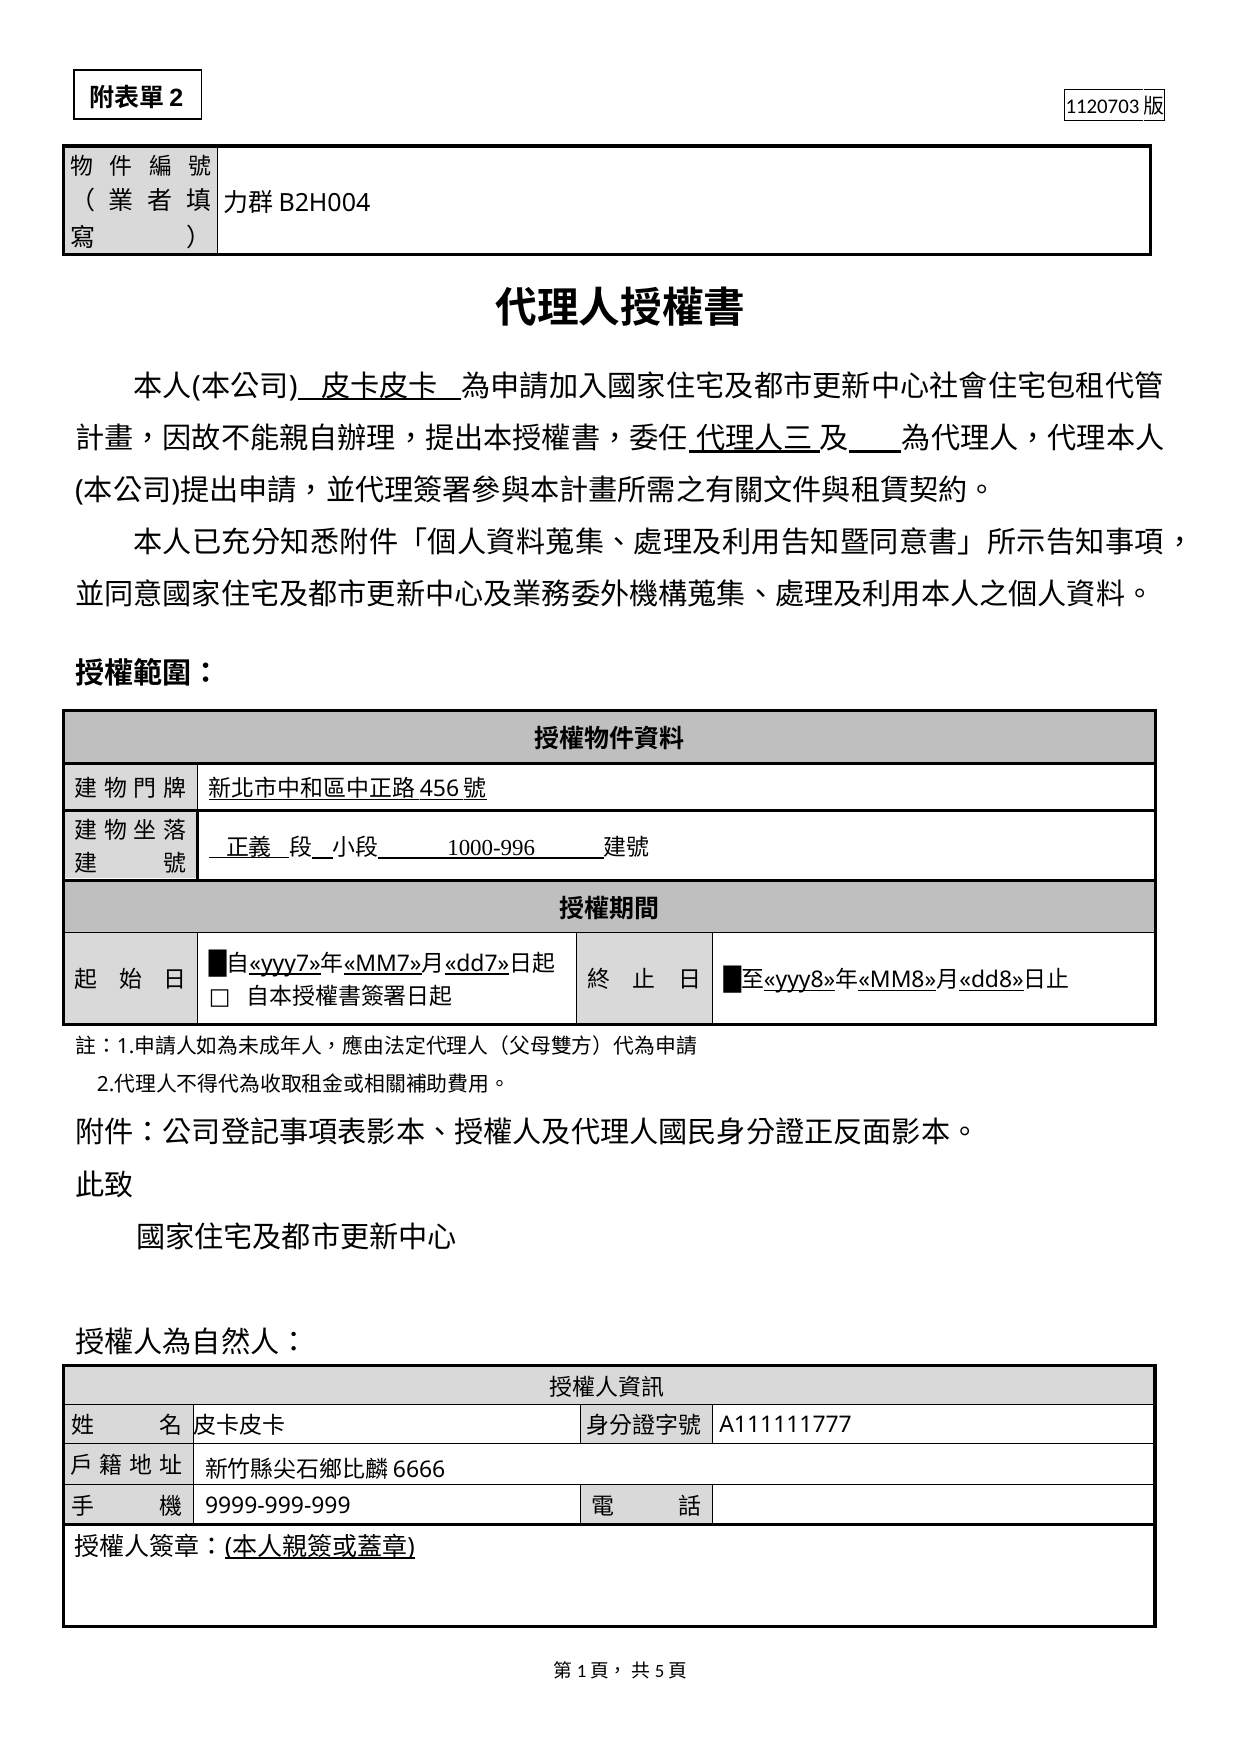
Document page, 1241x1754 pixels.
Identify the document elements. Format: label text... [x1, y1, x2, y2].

table_cell 起始日 [65, 933, 197, 1023]
table_cell 正義 段 小段 1000-996 建號 [199, 812, 1154, 878]
table_cell 建物坐落建號 [65, 812, 196, 878]
text 本人(本公司) 皮卡皮卡 為申請加入國家住宅及都市更新中心社會住宅包租代管計畫，因故不能親自辦理，提出本授權書，委任 代理人三 及 為代理人，代理本人(本公司)提出申請，並代理簽署參與本計畫所需之有關文件與租賃契約。 [75, 354, 1165, 511]
text 國家住宅及都市更新中心 [75, 1205, 1165, 1257]
table_cell 授權人簽章：(本人親簽或蓋章) [65, 1526, 1153, 1625]
table_cell 終止日 [577, 933, 712, 1023]
table_cell █至«yyy8»年«MM8»月«dd8»日止 [713, 933, 1154, 1023]
table_cell 新北市中和區中正路456號 [198, 765, 1154, 809]
table_cell A111111777 [713, 1405, 1153, 1443]
table_cell 9999-999-999 [194, 1485, 580, 1523]
text 本人已充分知悉附件「個人資料蒐集、處理及利用告知暨同意書」所示告知事項，並同意國家住宅及都市更新中心及業務委外機構蒐集、處理及利用本人之個人資料。 [75, 511, 1165, 615]
text 授權人為自然人： [75, 1309, 1165, 1364]
text 此致 [75, 1153, 1165, 1205]
table_cell 身分證字號 [581, 1405, 712, 1443]
table_header 力群B2H004 [218, 148, 1149, 253]
text 授權範圍： [75, 633, 1165, 708]
table_header 授權人資訊 [65, 1367, 1153, 1404]
text 代理人授權書 [75, 294, 1165, 329]
table_cell █自«yyy7»年«MM7»月«dd7»日起 自本授權書簽署日起 [198, 933, 576, 1023]
text 註：1.申請人如為未成年人，應由法定代理人（父母雙方）代為申請 2.代理人不得代為收取租金或相關補助費用。 [75, 1026, 1165, 1101]
table_header 授權物件資料 [65, 712, 1154, 762]
table_cell 手機 [65, 1485, 193, 1523]
table_cell 新竹縣尖石鄉比麟6666 [194, 1444, 1153, 1484]
table_cell [713, 1485, 1153, 1523]
table_header 物件編號 （業者填寫） [65, 148, 217, 253]
table_cell 姓名 [65, 1405, 193, 1443]
table_cell 建物門牌 [65, 765, 197, 809]
table_cell 授權期間 [65, 882, 1154, 932]
text 附件：公司登記事項表影本、授權人及代理人國民身分證正反面影本。 [75, 1101, 1165, 1153]
table_cell 戶籍地址 [65, 1444, 193, 1484]
table_cell 電話 [581, 1485, 712, 1523]
table_cell 皮卡皮卡 [194, 1405, 580, 1443]
